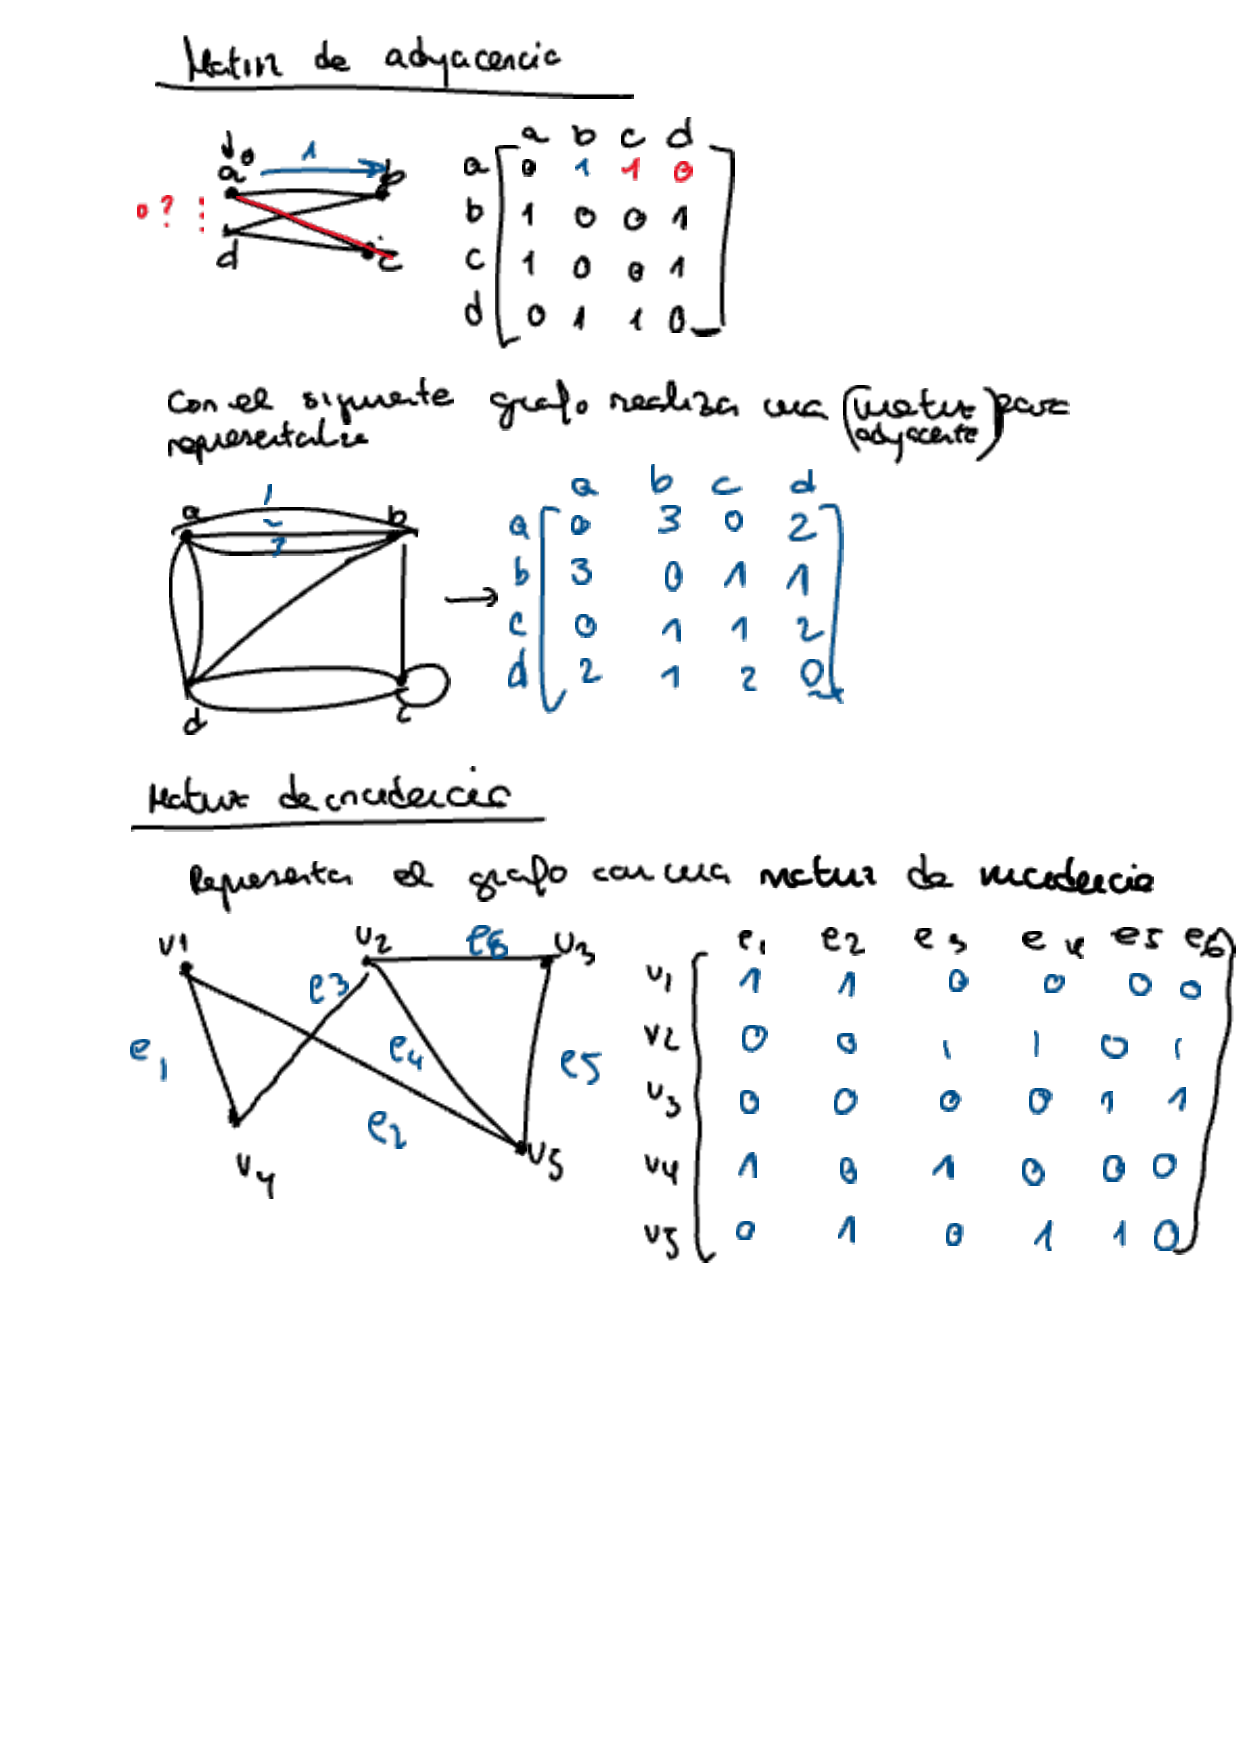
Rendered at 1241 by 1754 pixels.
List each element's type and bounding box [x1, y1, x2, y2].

picture [190, 861, 353, 914]
picture [169, 484, 498, 735]
picture [725, 510, 743, 532]
picture [168, 377, 454, 465]
picture [651, 464, 743, 495]
picture [946, 1223, 964, 1246]
picture [644, 930, 768, 1263]
picture [216, 129, 407, 272]
picture [665, 561, 683, 592]
picture [724, 561, 746, 588]
picture [393, 853, 1154, 902]
picture [932, 1154, 954, 1180]
picture [838, 1215, 855, 1245]
picture [1101, 927, 1236, 1255]
picture [837, 971, 855, 999]
picture [741, 469, 844, 704]
picture [731, 616, 747, 642]
picture [1044, 974, 1065, 993]
picture [1034, 1030, 1039, 1057]
picture [131, 766, 547, 832]
picture [940, 1090, 962, 1112]
picture [490, 378, 831, 431]
picture [155, 35, 634, 99]
picture [508, 478, 603, 714]
picture [464, 117, 735, 351]
picture [834, 1088, 858, 1115]
picture [1022, 931, 1084, 959]
picture [840, 1157, 857, 1184]
picture [658, 505, 681, 534]
picture [914, 928, 967, 955]
picture [1022, 1158, 1045, 1186]
picture [660, 665, 679, 690]
picture [943, 1040, 951, 1062]
picture [821, 927, 865, 956]
picture [137, 195, 204, 234]
picture [949, 969, 969, 992]
picture [837, 1033, 857, 1054]
picture [1029, 1088, 1053, 1115]
picture [662, 618, 681, 644]
picture [130, 925, 602, 1199]
picture [1034, 1220, 1054, 1251]
picture [843, 385, 1070, 466]
